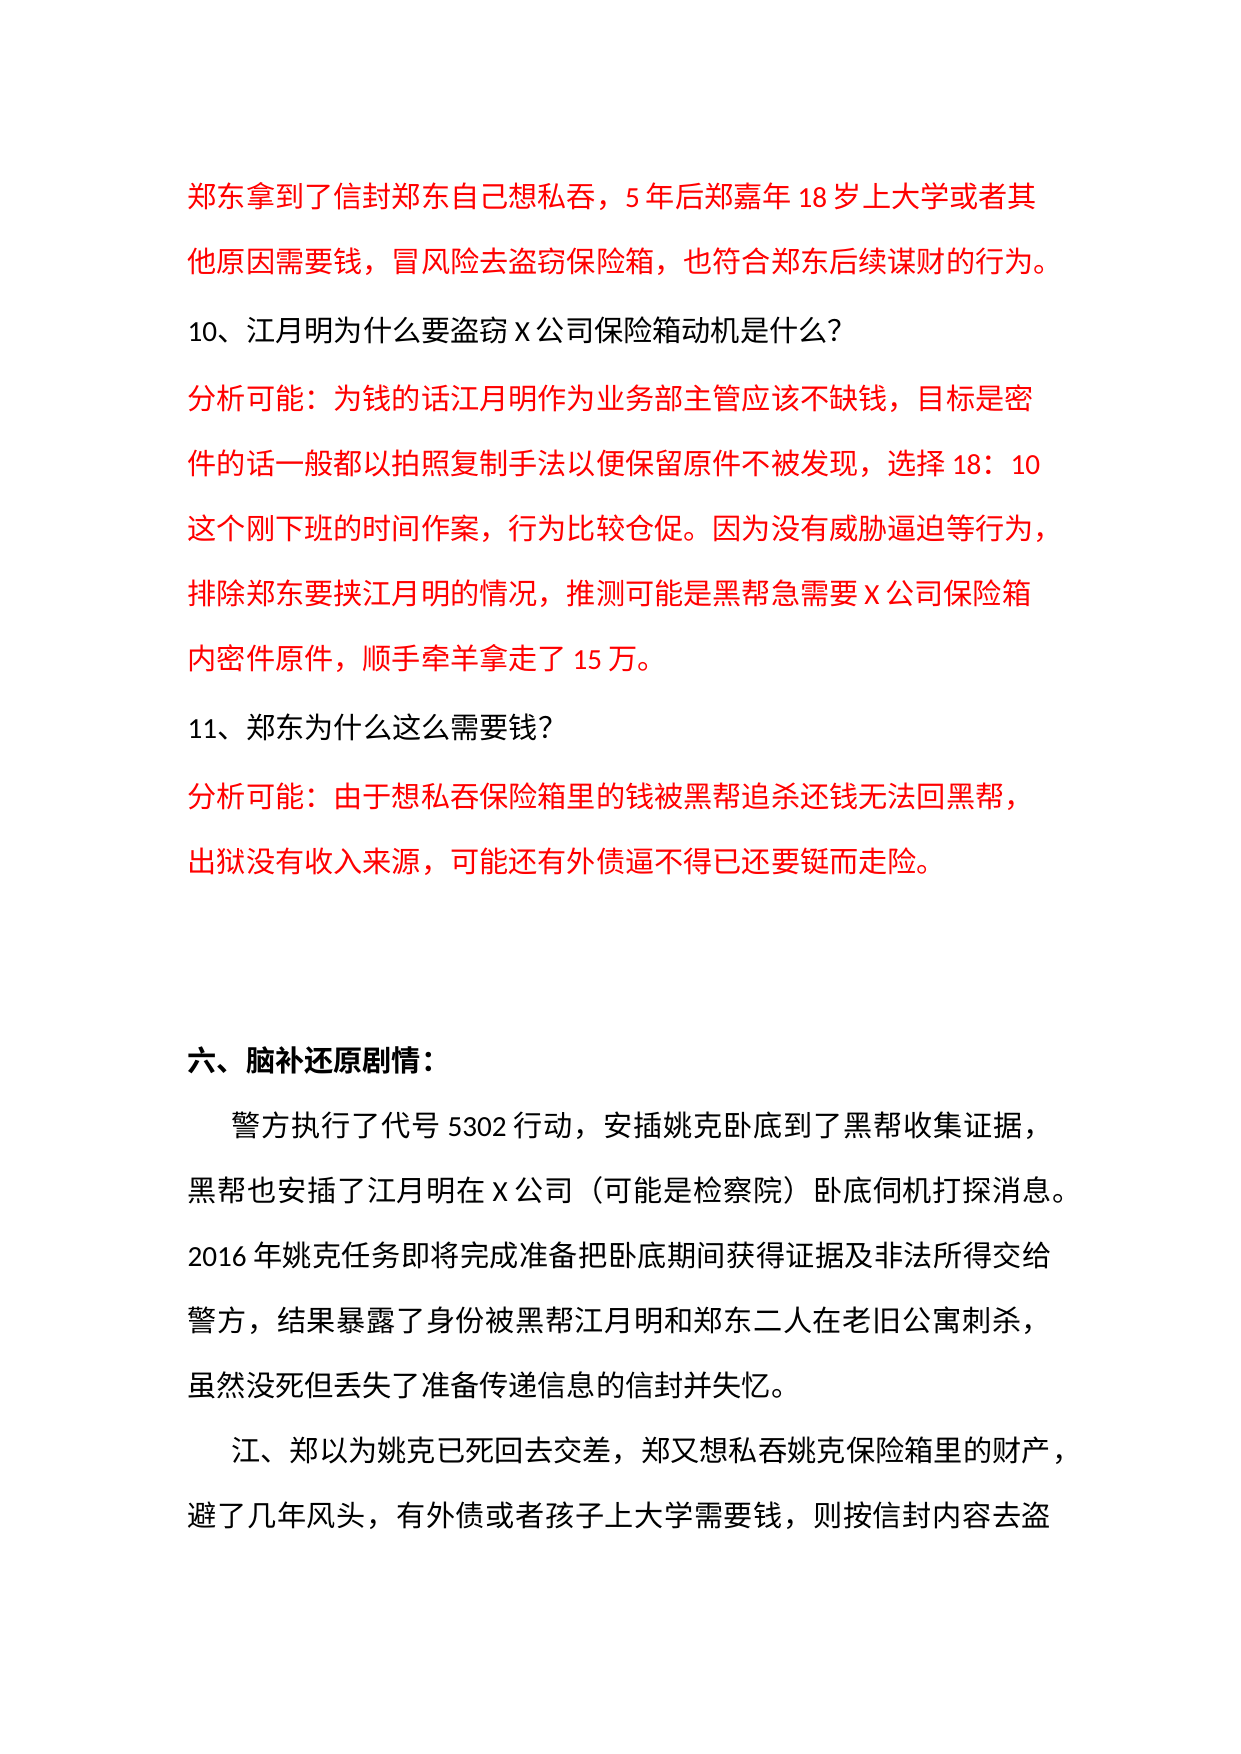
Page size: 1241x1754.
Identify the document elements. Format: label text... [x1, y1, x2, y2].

list 警方执行了代号5302行动，安插姚克卧底到了黑帮收集证据，黑帮也安插了江月明在X公司（可能是检察院）卧底伺机打探消息。2016年姚克任务即将完成准备把卧底期间获得证据及非法所得交给警方，结果暴露了身份被黑帮江月明和郑东二人在老旧公寓刺杀，虽然没死但丢失了准备传递信息的信封并失忆。 [187, 1091, 1053, 1416]
list 六、脑补还原剧情： [187, 1026, 1053, 1091]
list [187, 162, 1053, 292]
list 11、郑东为什么这么需要钱？ [187, 693, 1053, 758]
list 分析可能：由于想私吞保险箱里的钱被黑帮追杀还钱无法回黑帮，出狱没有收入来源，可能还有外债逼不得已还要铤而走险。 [187, 762, 1053, 892]
list 分析可能：为钱的话江月明作为业务部主管应该不缺钱，目标是密件的话一般都以拍照复制手法以便保留原件不被发现，选择18：10这个刚下班的时间作案，行为比较仓促。因为没有威胁逼迫等行为，排除郑东要挟江月明的情况，推测可能是黑帮急需要X公司保险箱内密件原件，顺手牵羊拿走了15万。 [187, 364, 1053, 689]
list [187, 1416, 1053, 1546]
list 10、江月明为什么要盗窃X公司保险箱动机是什么？ [187, 296, 1053, 361]
